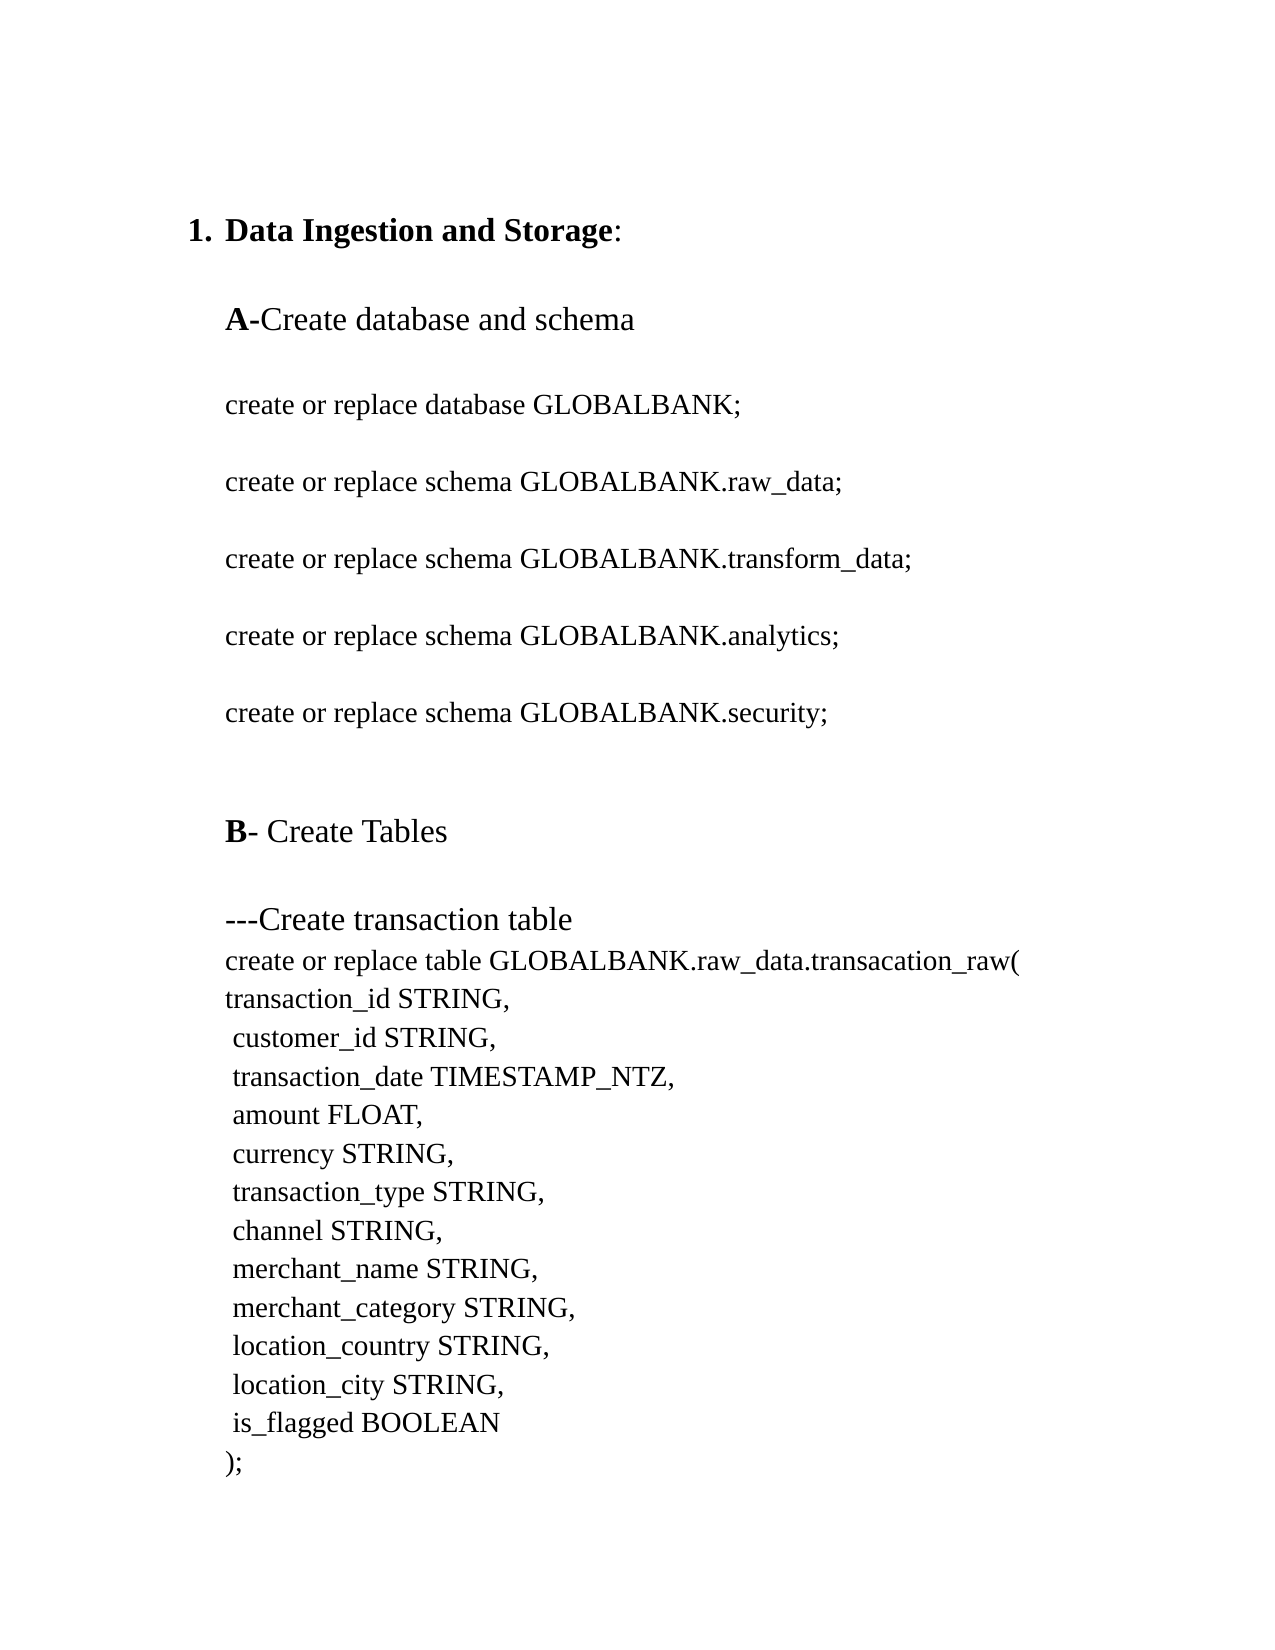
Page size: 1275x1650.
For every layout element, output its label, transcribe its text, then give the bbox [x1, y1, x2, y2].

list channel STRING, [225, 1213, 1125, 1246]
list create or replace schema GLOBALBANK.raw_data; [225, 464, 1125, 498]
list create or replace schema GLOBALBANK.security; [225, 695, 1125, 729]
list ); [225, 1444, 1125, 1478]
list create or replace schema GLOBALBANK.analytics; [225, 618, 1125, 652]
list B- Create Tables [225, 811, 1125, 849]
list currency STRING, [225, 1136, 1125, 1169]
list transaction_id STRING, [225, 982, 1125, 1015]
list merchant_category STRING, [225, 1290, 1125, 1323]
list transaction_date TIMESTAMP_NTZ, [225, 1059, 1125, 1092]
list customer_id STRING, [225, 1020, 1125, 1054]
list is_flagged BOOLEAN [225, 1406, 1125, 1439]
list ---Create transaction table [225, 899, 1125, 937]
list transaction_type STRING, [225, 1174, 1125, 1208]
list location_city STRING, [225, 1367, 1125, 1401]
list create or replace table GLOBALBANK.raw_data.transacation_raw( [225, 943, 1125, 977]
list A-Create database and schema [225, 299, 1125, 337]
list location_country STRING, [225, 1328, 1125, 1362]
list create or replace database GLOBALBANK; [225, 387, 1125, 421]
list Data Ingestion and Storage: [187, 211, 1125, 249]
list amount FLOAT, [225, 1097, 1125, 1131]
list merchant_name STRING, [225, 1251, 1125, 1285]
list create or replace schema GLOBALBANK.transform_data; [225, 541, 1125, 575]
